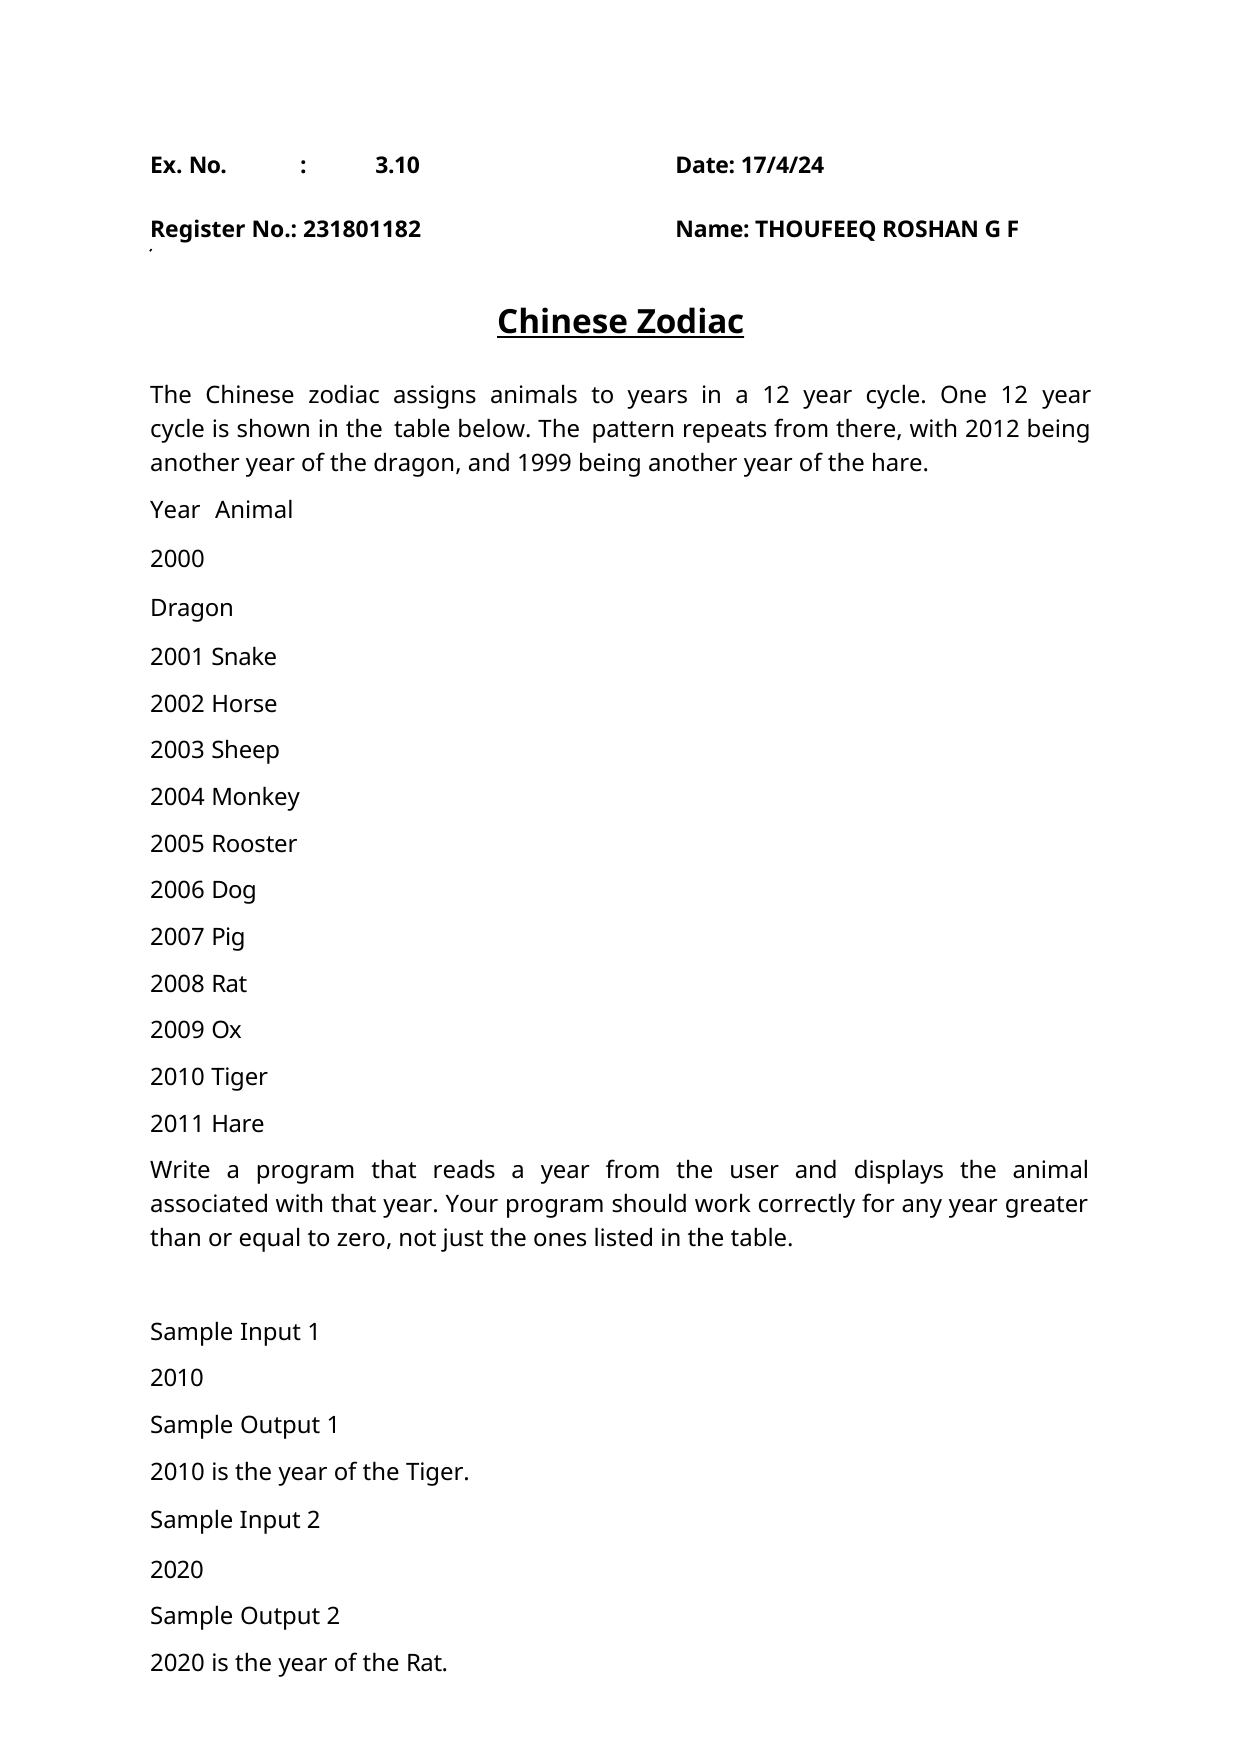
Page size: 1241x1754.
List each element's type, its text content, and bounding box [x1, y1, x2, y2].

text 2008 Rat [150, 966, 1136, 999]
text 2011 Hare [150, 1106, 1136, 1139]
text Write a program that reads a year from the user and displays the animal associated with that year. Your program should work correctly for any year greater than or equal to zero, not just the ones listed in the table. [150, 1153, 1090, 1254]
text 2010 [150, 1361, 1136, 1393]
text 2020 is the year of the Rat. [150, 1646, 1136, 1678]
subtitle Chinese Zodiac [130, 297, 1111, 343]
text Year Animal 2000 Dragon [150, 493, 293, 623]
text 2005 Rooster [150, 826, 1136, 859]
text Sample Output 2 [150, 1599, 1136, 1632]
text 2002 Horse [150, 686, 1136, 719]
text Ex. No. : 3.10 Date: 17/4/24 [150, 149, 1136, 180]
text The Chinese zodiac assigns animals to years in a 12 year cycle. One 12 year cycle is shown in the table below. The pattern repeats from there, with 2012 being another year of the dragon, and 1999 being another year of the hare. [150, 378, 1091, 478]
text 2003 Sheep [150, 733, 1136, 766]
text 2010 Tiger [150, 1059, 1136, 1092]
text 2007 Pig [150, 919, 1136, 952]
text 2006 Dog [150, 873, 1136, 906]
text Sample Output 1 [150, 1407, 1136, 1440]
text Register No.: 231801182 Name: THOUFEEQ ROSHAN G F [150, 213, 1136, 245]
text 2009 Ox [150, 1013, 1136, 1046]
text 2004 Monkey [150, 780, 1136, 813]
text 2020 [150, 1553, 1136, 1585]
text Sample Input 1 [150, 1314, 1136, 1347]
text 2010 is the year of the Tiger. Sample Input 2 [150, 1454, 545, 1536]
text 2001 Snake [150, 640, 1136, 673]
